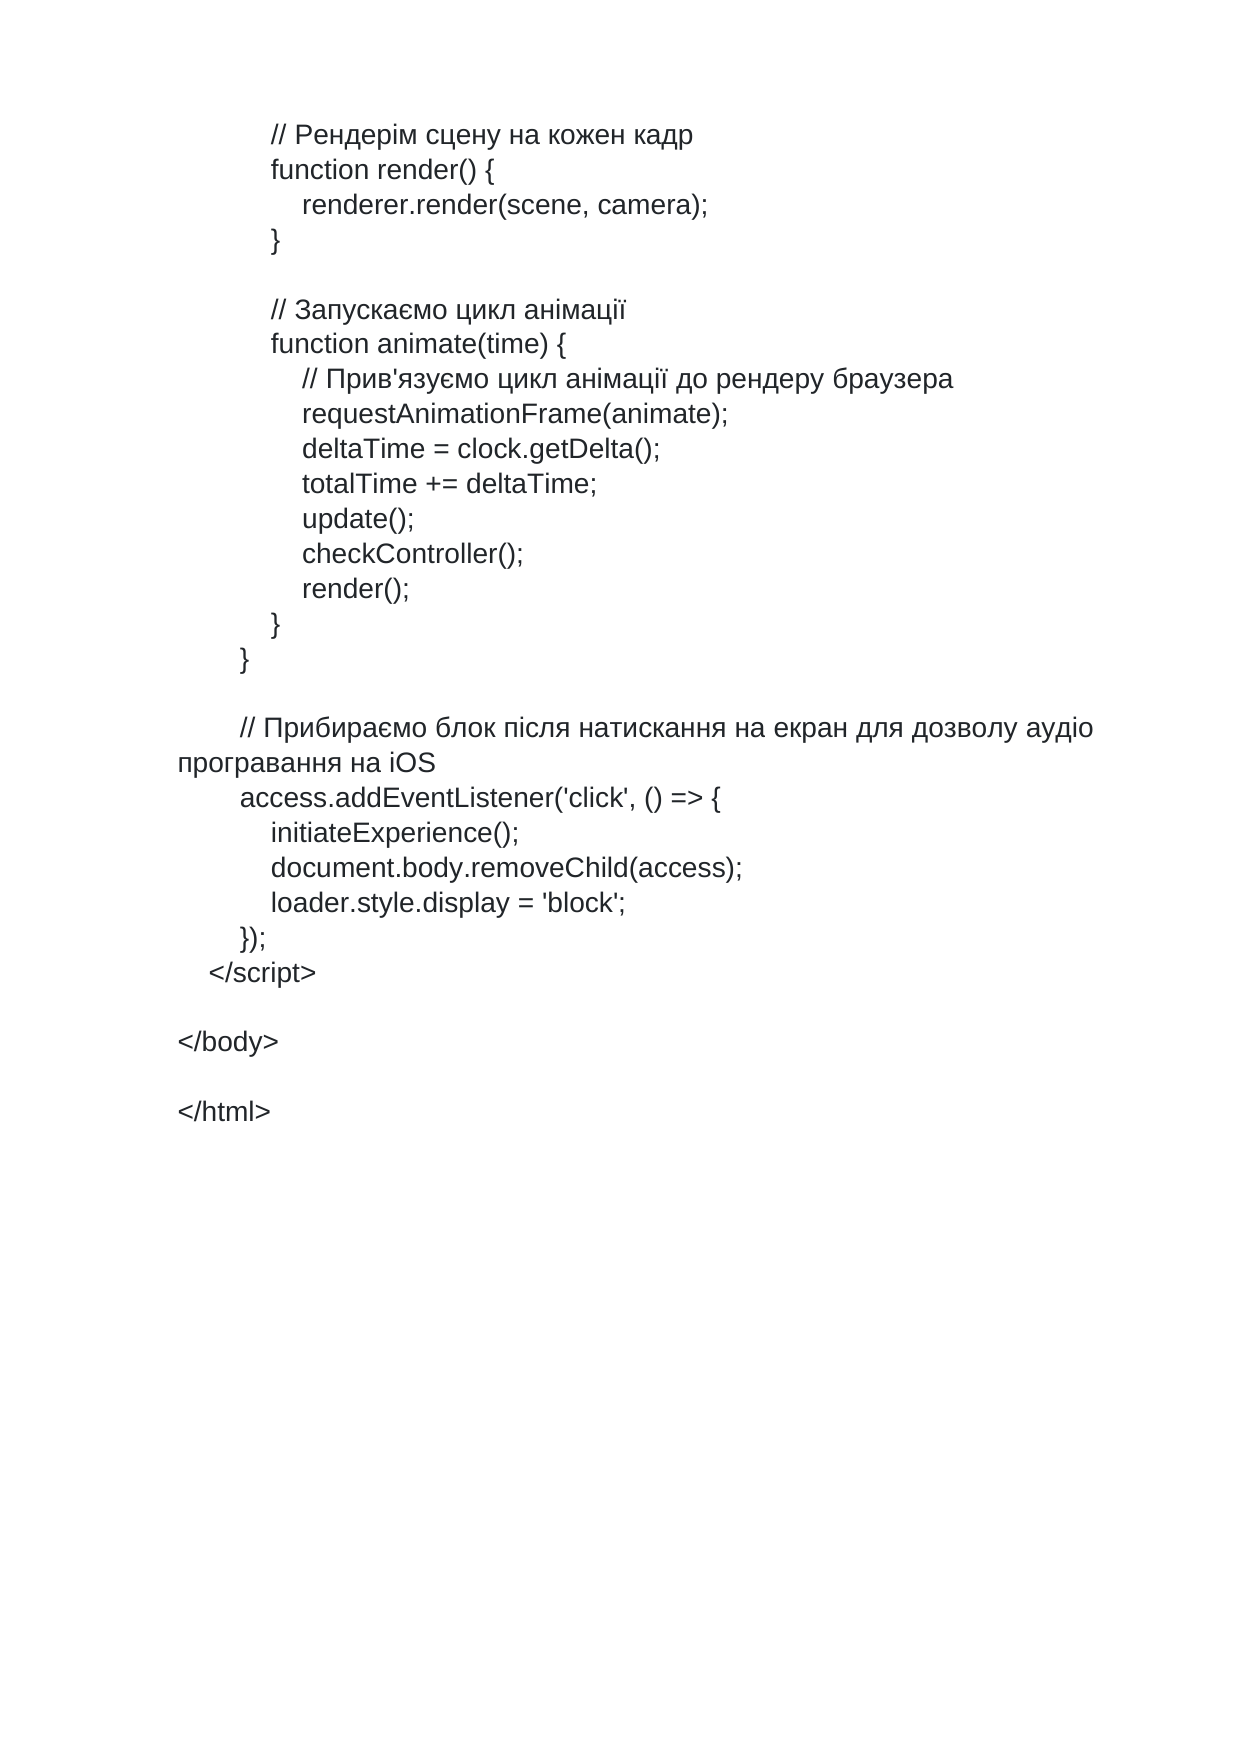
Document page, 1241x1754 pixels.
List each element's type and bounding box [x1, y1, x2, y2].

text [177, 118, 1152, 1128]
